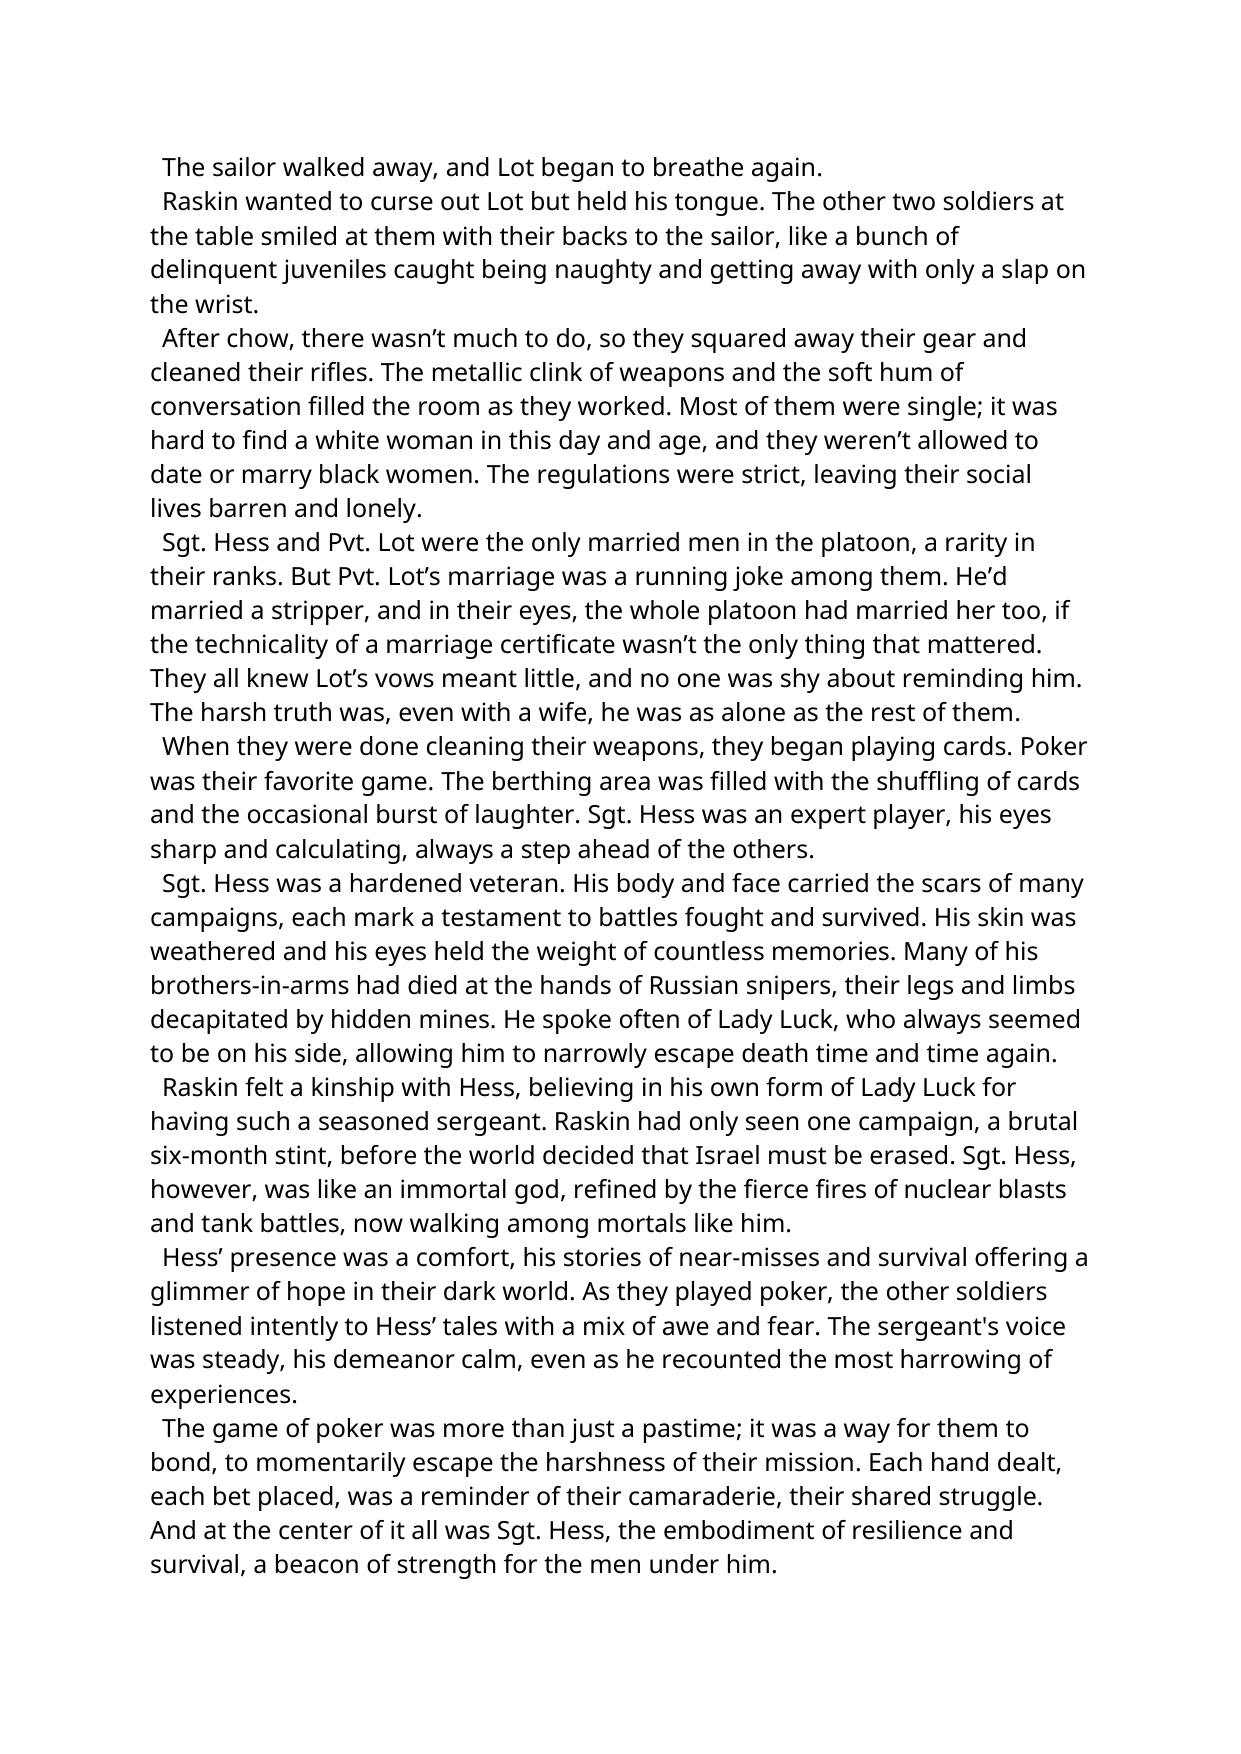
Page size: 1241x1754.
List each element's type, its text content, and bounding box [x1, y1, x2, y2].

text The sailor walked away, and Lot began to breathe again. [150, 150, 1090, 184]
text Sgt. Hess was a hardened veteran. His body and face carried the scars of many campaigns, each mark a testament to battles fought and survived. His skin was weathered and his eyes held the weight of countless memories. Many of his brothers-in-arms had died at the hands of Russian snipers, their legs and limbs decapitated by hidden mines. He spoke often of Lady Luck, who always seemed to be on his side, allowing him to narrowly escape death time and time again. [150, 865, 1090, 1070]
text When they were done cleaning their weapons, they began playing cards. Poker was their favorite game. The berthing area was filled with the shuffling of cards and the occasional burst of laughter. Sgt. Hess was an expert player, his eyes sharp and calculating, always a step ahead of the others. [150, 729, 1090, 865]
text Raskin felt a kinship with Hess, believing in his own form of Lady Luck for having such a seasoned sergeant. Raskin had only seen one campaign, a brutal six-month stint, before the world decided that Israel must be erased. Sgt. Hess, however, was like an immortal god, refined by the fierce fires of nuclear blasts and tank battles, now walking among mortals like him. [150, 1070, 1090, 1240]
text After chow, there wasn’t much to do, so they squared away their gear and cleaned their rifles. The metallic clink of weapons and the soft hum of conversation filled the room as they worked. Most of them were single; it was hard to find a white woman in this day and age, and they weren’t allowed to date or marry black women. The regulations were strict, leaving their social lives barren and lonely. [150, 320, 1090, 525]
text Sgt. Hess and Pvt. Lot were the only married men in the platoon, a rarity in their ranks. But Pvt. Lot’s marriage was a running joke among them. He’d married a stripper, and in their eyes, the whole platoon had married her too, if the technicality of a marriage certificate wasn’t the only thing that mattered. They all knew Lot’s vows meant little, and no one was shy about reminding him. The harsh truth was, even with a wife, he was as alone as the rest of them. [150, 525, 1090, 729]
text Raskin wanted to curse out Lot but held his tongue. The other two soldiers at the table smiled at them with their backs to the sailor, like a bunch of delinquent juveniles caught being naughty and getting away with only a slap on the wrist. [150, 184, 1090, 320]
text The game of poker was more than just a pastime; it was a way for them to bond, to momentarily escape the harshness of their mission. Each hand dealt, each bet placed, was a reminder of their camaraderie, their shared struggle. And at the center of it all was Sgt. Hess, the embodiment of resilience and survival, a beacon of strength for the men under him. [150, 1410, 1090, 1581]
text Hess’ presence was a comfort, his stories of near-misses and survival offering a glimmer of hope in their dark world. As they played poker, the other soldiers listened intently to Hess’ tales with a mix of awe and fear. The sergeant's voice was steady, his demeanor calm, even as he recounted the most harrowing of experiences. [150, 1240, 1090, 1410]
